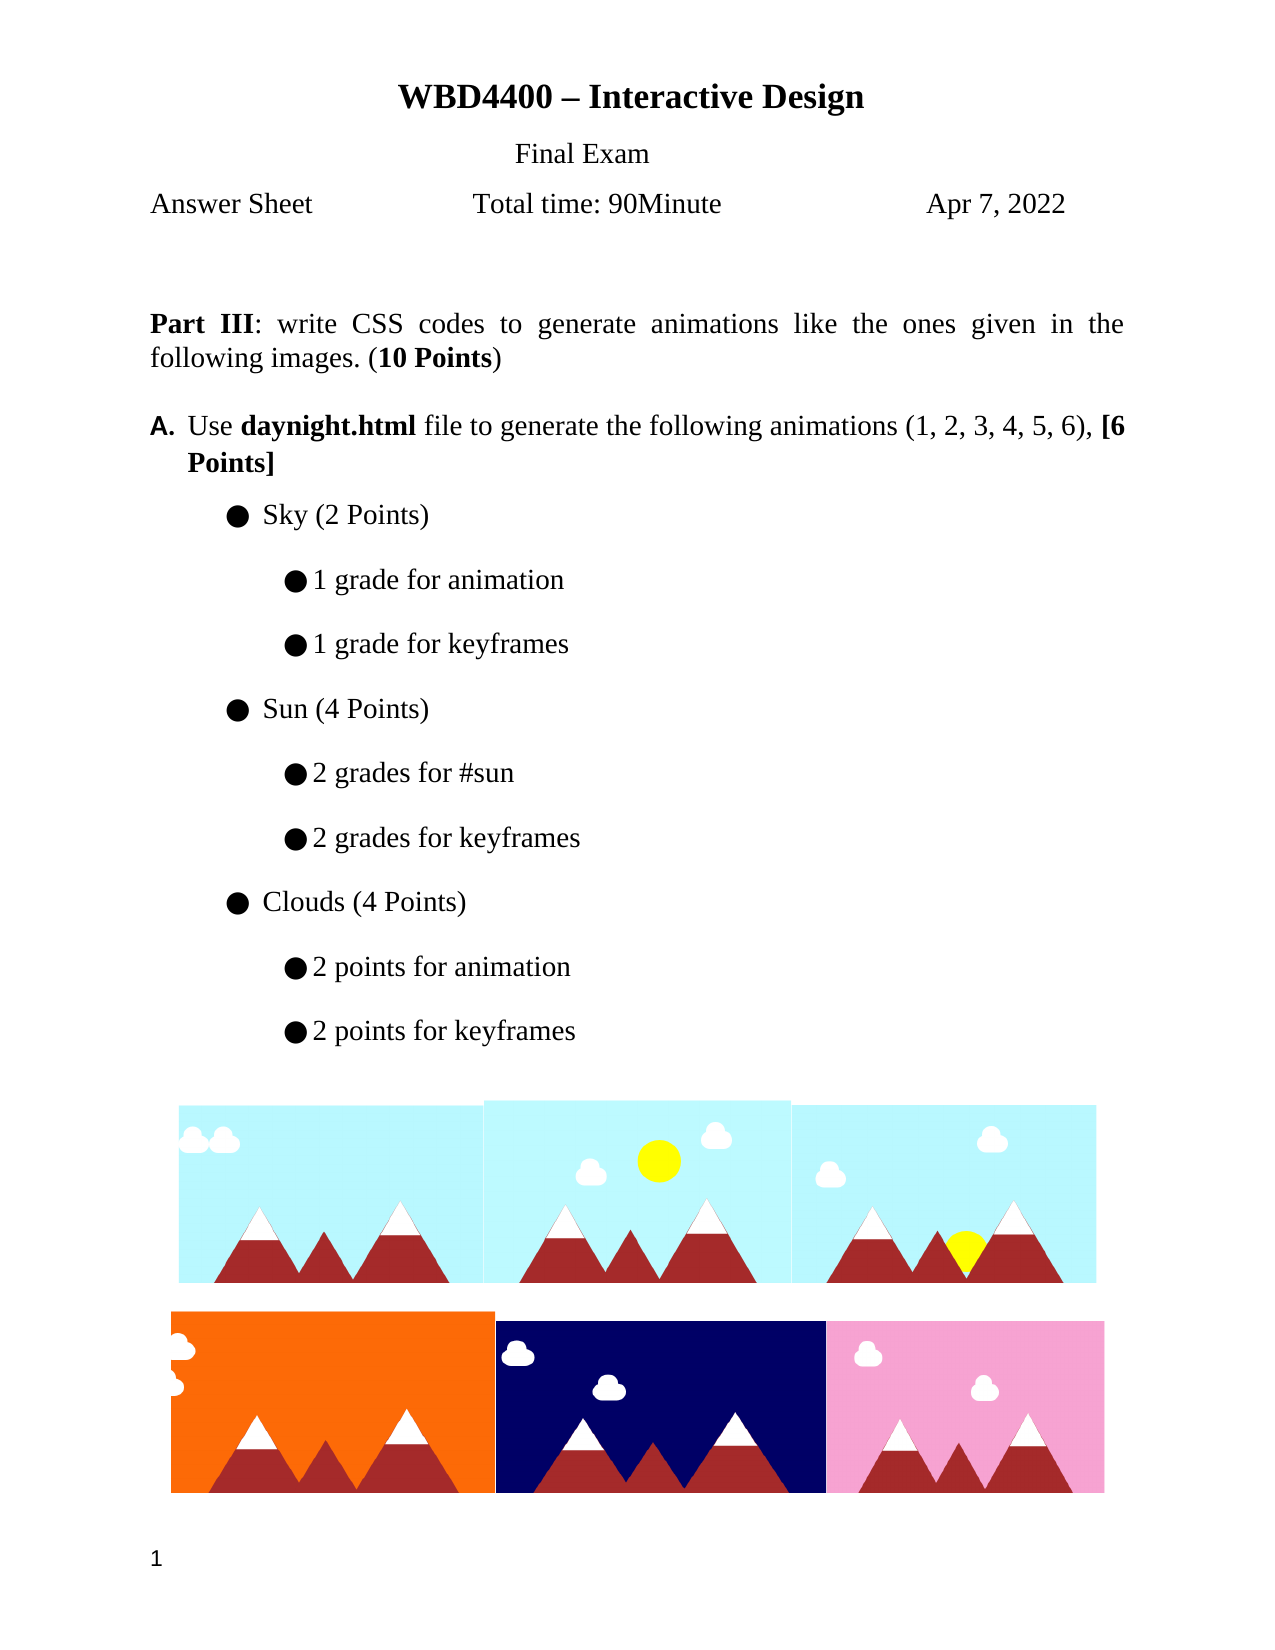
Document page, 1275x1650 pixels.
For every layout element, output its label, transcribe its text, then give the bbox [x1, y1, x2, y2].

text Part III: write CSS codes to generate animations like the ones given in the following images. (10 Points) [150, 307, 1125, 374]
list Use daynight.html file to generate the following animations (1, 2, 3, 4, 5, 6), [6 Points] [150, 407, 1125, 479]
list 1 grade for animation [283, 546, 1125, 606]
picture [178, 1100, 1097, 1283]
list Sun (4 Points) [225, 675, 1125, 735]
list 1 grade for keyframes [283, 611, 1125, 670]
picture [170, 1311, 1105, 1493]
list 2 points for keyframes [283, 997, 1125, 1057]
list Sky (2 Points) [225, 482, 1125, 541]
list Clouds (4 Points) [225, 868, 1125, 928]
list 2 points for animation [283, 933, 1125, 993]
list 2 grades for keyframes [283, 804, 1125, 864]
list 2 grades for #sun [283, 739, 1125, 799]
